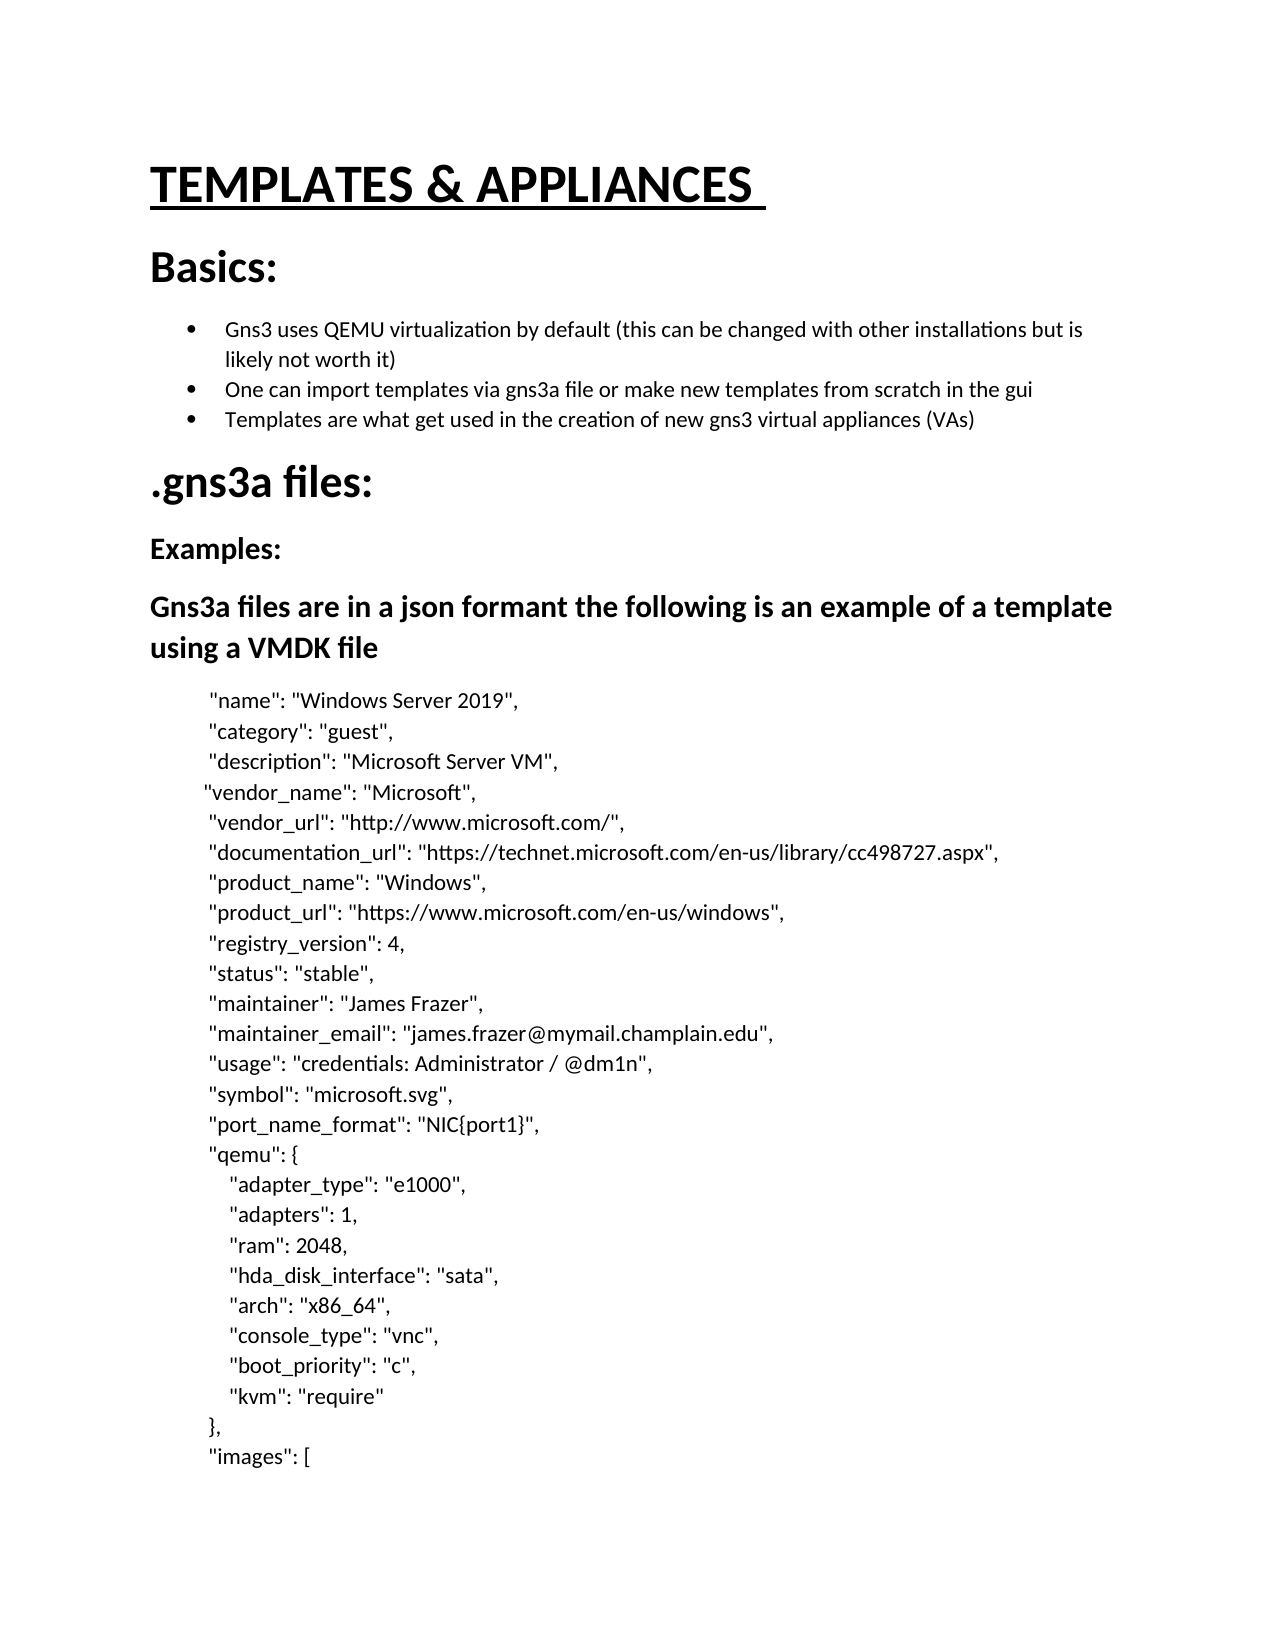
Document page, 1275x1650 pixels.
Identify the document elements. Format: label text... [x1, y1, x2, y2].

text "product_name": "Windows", [187, 868, 1125, 896]
text }, [187, 1412, 1125, 1440]
text "boot_priority": "c", [187, 1352, 1125, 1380]
text "port_name_format": "NIC{port1}", [187, 1110, 1125, 1138]
text "kvm": "require" [187, 1382, 1125, 1410]
text "description": "Microsoft Server VM", [187, 747, 1125, 776]
text "status": "stable", [187, 959, 1125, 987]
text "maintainer": "James Frazer", [187, 989, 1125, 1017]
text Examples: [150, 529, 1125, 568]
text "vendor_url": "http://www.microsoft.com/", [187, 808, 1125, 836]
text TEMPLATES & APPLIANCES [150, 150, 1125, 216]
text "symbol": "microsoft.svg", [187, 1080, 1125, 1108]
text "usage": "credentials: Administrator / @dm1n", [187, 1049, 1125, 1078]
text Basics: [150, 238, 1125, 294]
text "hda_disk_interface": "sata", [187, 1261, 1125, 1289]
list Templates are what get used in the creation of new gns3 virtual appliances (VAs) [187, 406, 1125, 434]
text "category": "guest", [187, 717, 1125, 745]
list Gns3 uses QEMU virtualization by default (this can be changed with other installations but is likely not worth it) [187, 315, 1125, 373]
text "adapter_type": "e1000", [187, 1170, 1125, 1198]
text "images": [ [187, 1442, 1125, 1470]
text .gns3a files: [150, 452, 1125, 508]
list One can import templates via gns3a file or make new templates from scratch in the gui [187, 375, 1125, 403]
text "product_url": "https://www.microsoft.com/en-us/windows", [187, 898, 1125, 927]
text "ram": 2048, [187, 1231, 1125, 1259]
text "qemu": { [187, 1140, 1125, 1168]
text "name": "Windows Server 2019", [187, 686, 1125, 714]
text "console_type": "vnc", [187, 1321, 1125, 1349]
text "maintainer_email": "james.frazer@mymail.champlain.edu", [187, 1019, 1125, 1047]
text Gns3a files are in a json formant the following is an example of a template using a VMDK file [150, 587, 1125, 667]
text "adapters": 1, [187, 1201, 1125, 1229]
text "registry_version": 4, [187, 929, 1125, 957]
text "arch": "x86_64", [187, 1291, 1125, 1319]
text "vendor_name": "Microsoft", [187, 778, 1125, 806]
text "documentation_url": "https://technet.microsoft.com/en-us/library/cc498727.aspx", [187, 838, 1125, 866]
